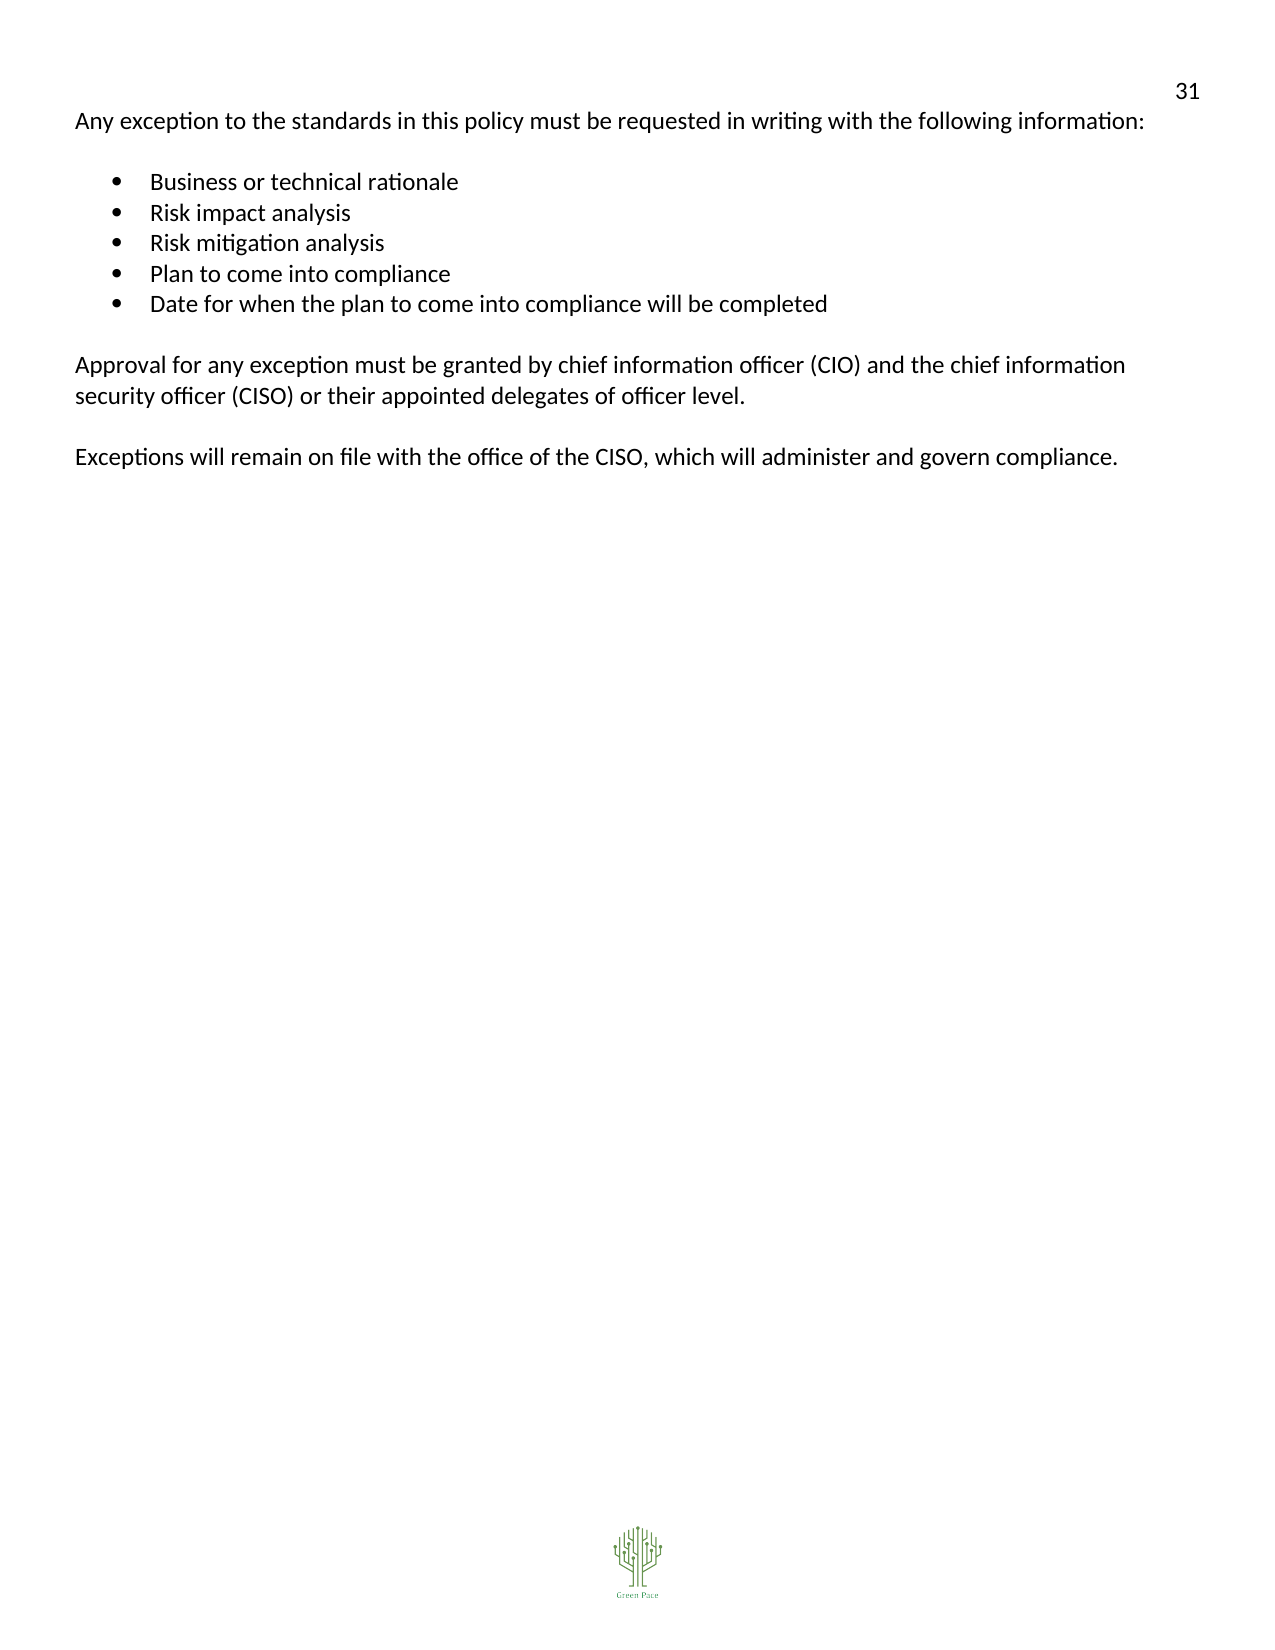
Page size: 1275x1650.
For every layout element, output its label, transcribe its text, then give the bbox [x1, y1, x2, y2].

picture [605, 1521, 670, 1606]
list Business or technical rationale [112, 167, 1200, 197]
text Exceptions will remain on file with the office of the CISO, which will administer and govern compliance. [75, 441, 1200, 472]
list Risk impact analysis [112, 197, 1200, 228]
list Plan to come into compliance [112, 258, 1200, 289]
list Date for when the plan to come into compliance will be completed [112, 289, 1200, 319]
text Any exception to the standards in this policy must be requested in writing with the following information: [75, 106, 1200, 136]
text Approval for any exception must be granted by chief information officer (CIO) and the chief information security officer (CISO) or their appointed delegates of officer level. [75, 350, 1200, 411]
list Risk mitigation analysis [112, 228, 1200, 258]
